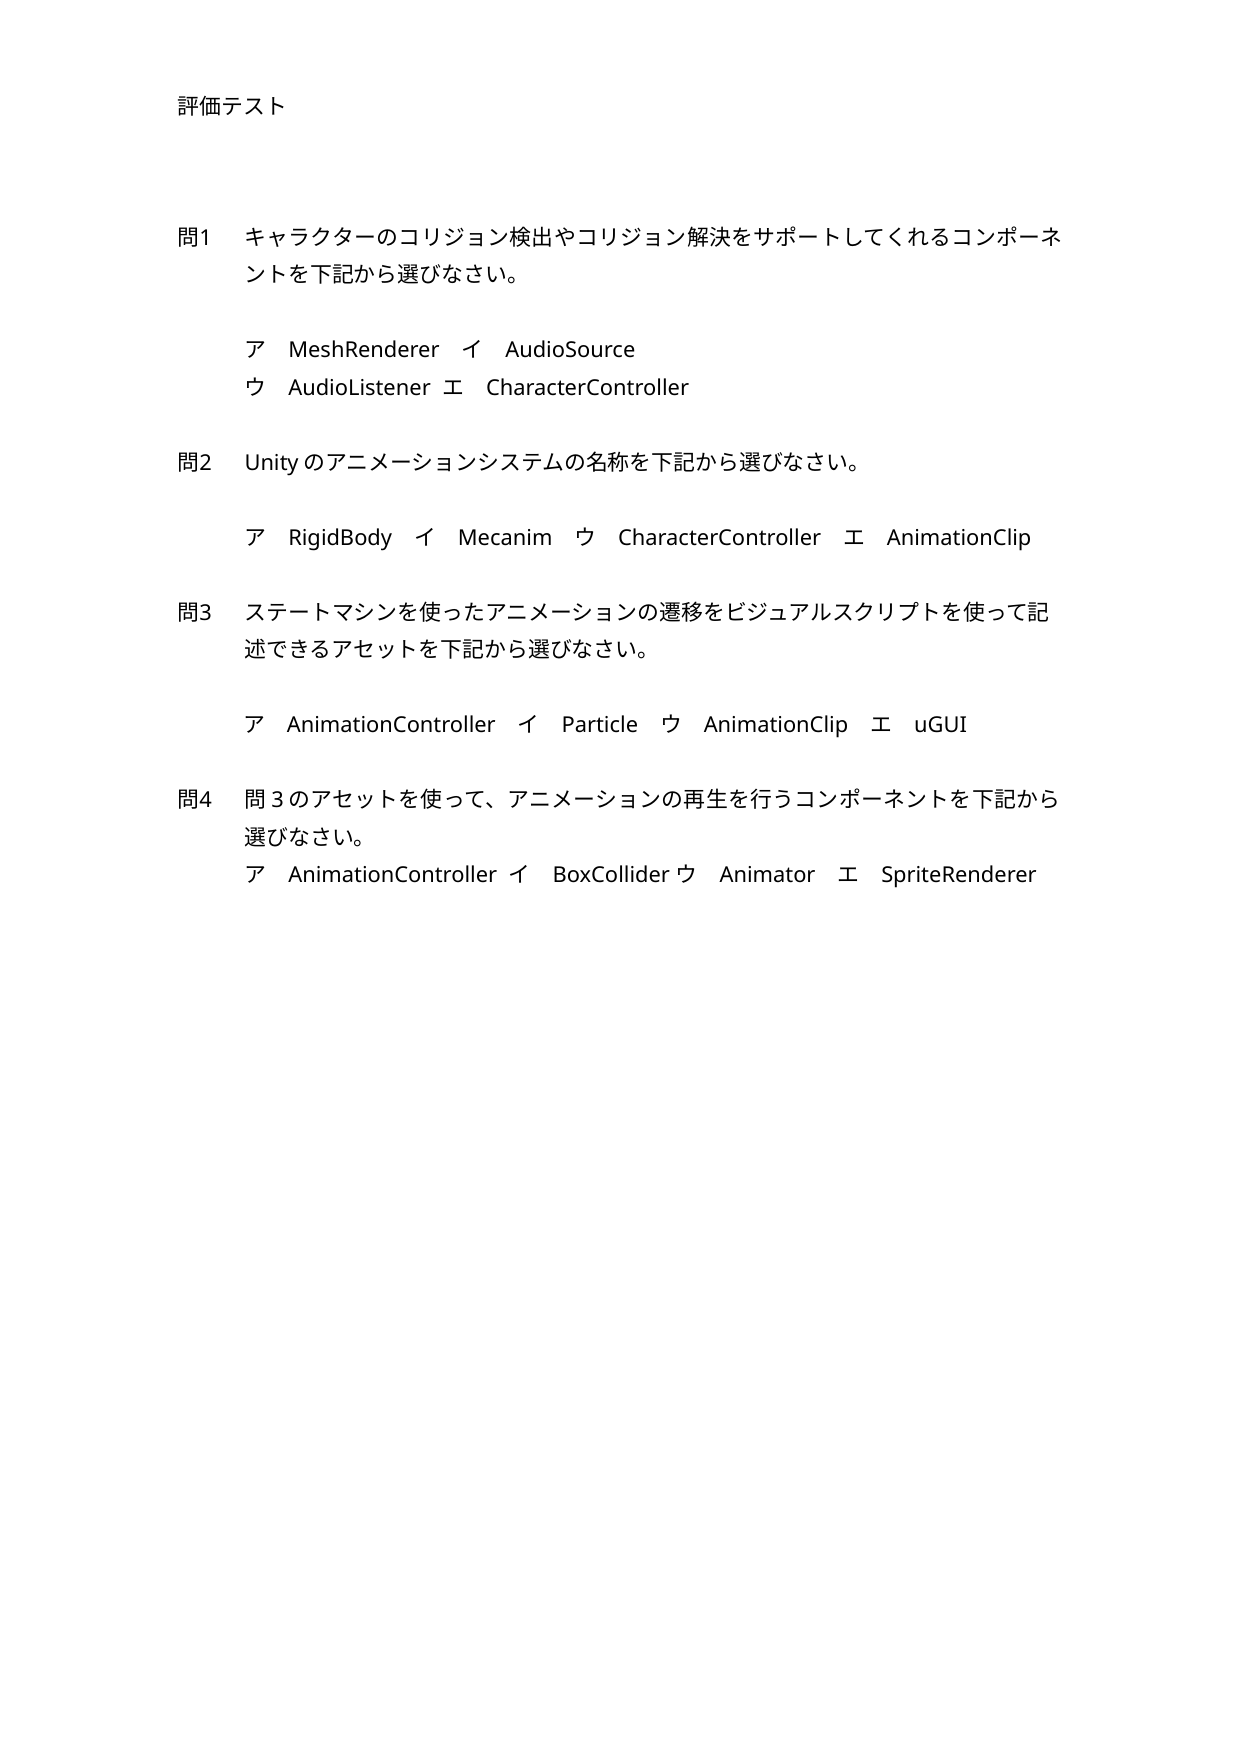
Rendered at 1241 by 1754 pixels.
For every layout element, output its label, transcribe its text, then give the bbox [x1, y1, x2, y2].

text ア AnimationController イ Particle ウ AnimationClip エ uGUI [243, 704, 1063, 742]
list 問3のアセットを使って、アニメーションの再生を行うコンポーネントを下記から選びなさい。 [177, 779, 1063, 854]
list ア RigidBody イ Mecanim ウ CharacterController エ AnimationClip [244, 517, 1063, 554]
list ウ AudioListener エ CharacterController [244, 367, 1063, 404]
list Unityのアニメーションシステムの名称を下記から選びなさい。 [177, 442, 1063, 479]
list キャラクターのコリジョン検出やコリジョン解決をサポートしてくれるコンポーネントを下記から選びなさい。 [177, 217, 1063, 292]
list ア AnimationController イ BoxCollider ウ Animator エ SpriteRenderer [244, 854, 1063, 892]
list ア MeshRenderer イ AudioSource [244, 329, 1063, 367]
list ステートマシンを使ったアニメーションの遷移をビジュアルスクリプトを使って記 [177, 592, 1063, 629]
list 述できるアセットを下記から選びなさい。 [244, 629, 1063, 667]
